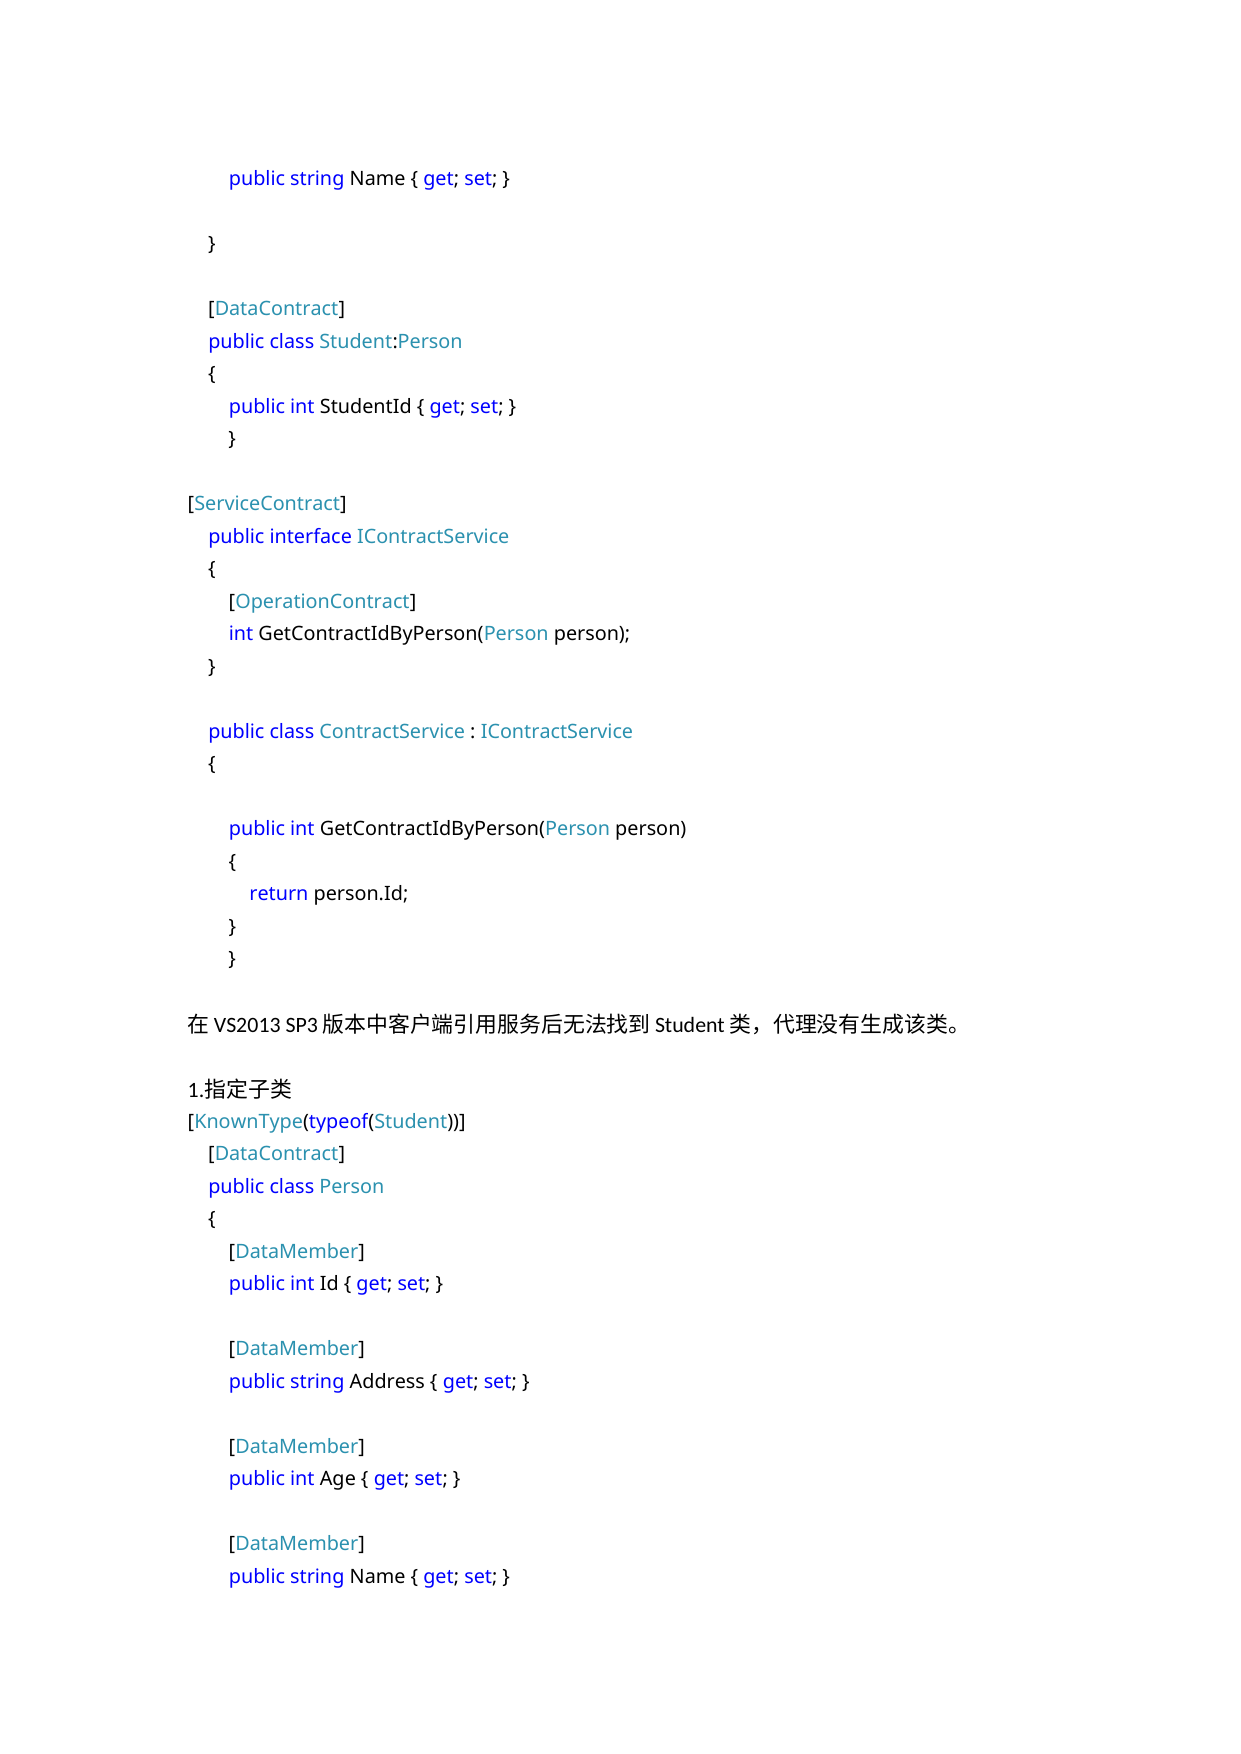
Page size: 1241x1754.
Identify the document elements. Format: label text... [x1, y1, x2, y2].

text 1.指定子类 [187, 1072, 1053, 1104]
text } [187, 649, 1053, 682]
text } [187, 942, 1053, 974]
text [DataContract] [187, 292, 1053, 324]
text [DataMember] [187, 1234, 1053, 1267]
text public interface IContractService [187, 519, 1053, 552]
text public int Age { get; set; } [187, 1462, 1053, 1494]
text public int Id { get; set; } [187, 1267, 1053, 1299]
text public string Name { get; set; } [187, 162, 1053, 194]
text } [187, 422, 1053, 454]
text public class Student:Person [187, 324, 1053, 357]
text [DataMember] [187, 1332, 1053, 1364]
text [ServiceContract] [187, 487, 1053, 519]
text [DataMember] [187, 1429, 1053, 1462]
text public int GetContractIdByPerson(Person person) [187, 812, 1053, 844]
text { [187, 1202, 1053, 1234]
text { [187, 552, 1053, 584]
text public class Person [187, 1169, 1053, 1202]
text return person.Id; [187, 877, 1053, 909]
text { [187, 844, 1053, 877]
text [DataContract] [187, 1137, 1053, 1169]
text { [187, 747, 1053, 779]
text public class ContractService : IContractService [187, 714, 1053, 747]
text [DataMember] [187, 1527, 1053, 1559]
text 在VS2013 SP3版本中客户端引用服务后无法找到Student类，代理没有生成该类。 [187, 1007, 1053, 1039]
text int GetContractIdByPerson(Person person); [187, 617, 1053, 649]
text [KnownType(typeof(Student))] [187, 1104, 1053, 1137]
text { [187, 357, 1053, 389]
text public string Name { get; set; } [187, 1559, 1053, 1592]
text public int StudentId { get; set; } [187, 389, 1053, 422]
text [OperationContract] [187, 584, 1053, 617]
text } [187, 227, 1053, 259]
text public string Address { get; set; } [187, 1364, 1053, 1397]
text } [187, 909, 1053, 942]
